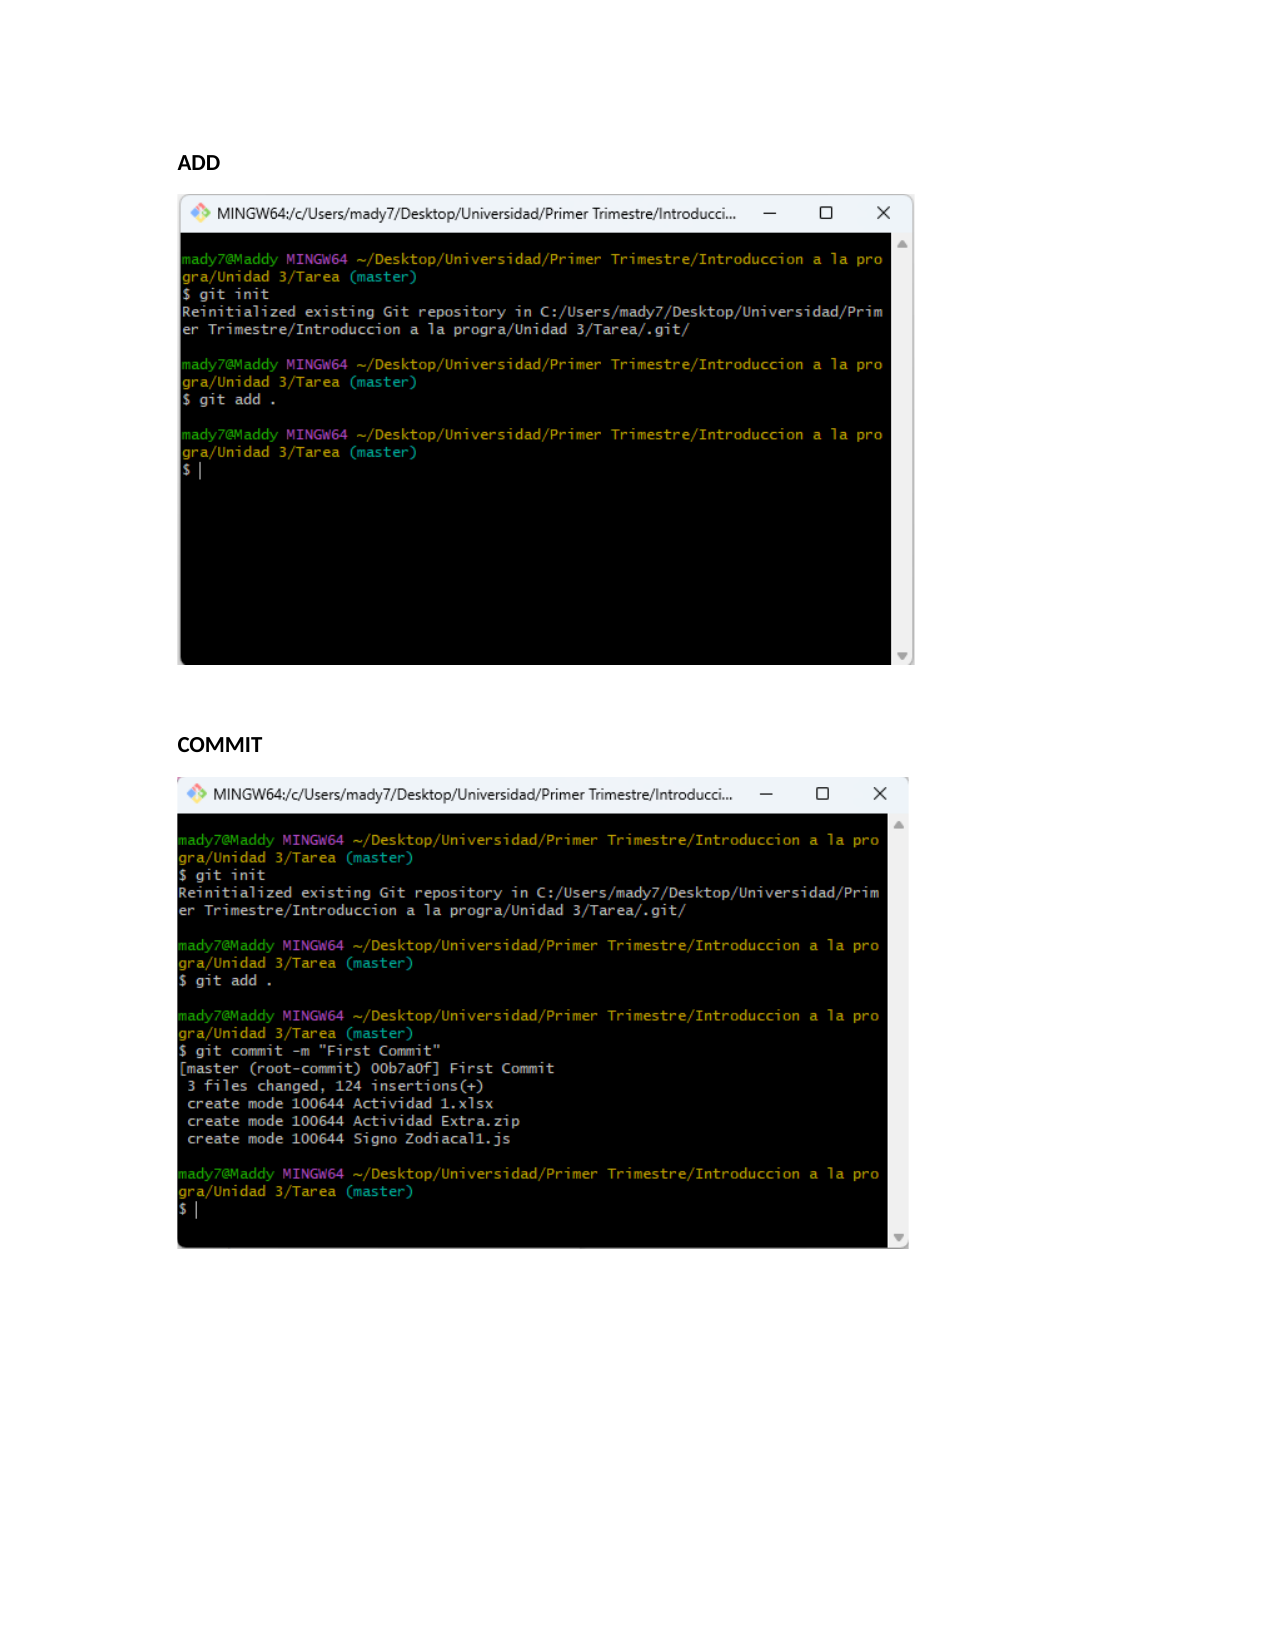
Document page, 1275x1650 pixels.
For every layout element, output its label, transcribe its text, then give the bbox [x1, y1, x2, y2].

text ADD [177, 148, 1098, 176]
text COMMIT [177, 730, 1098, 758]
